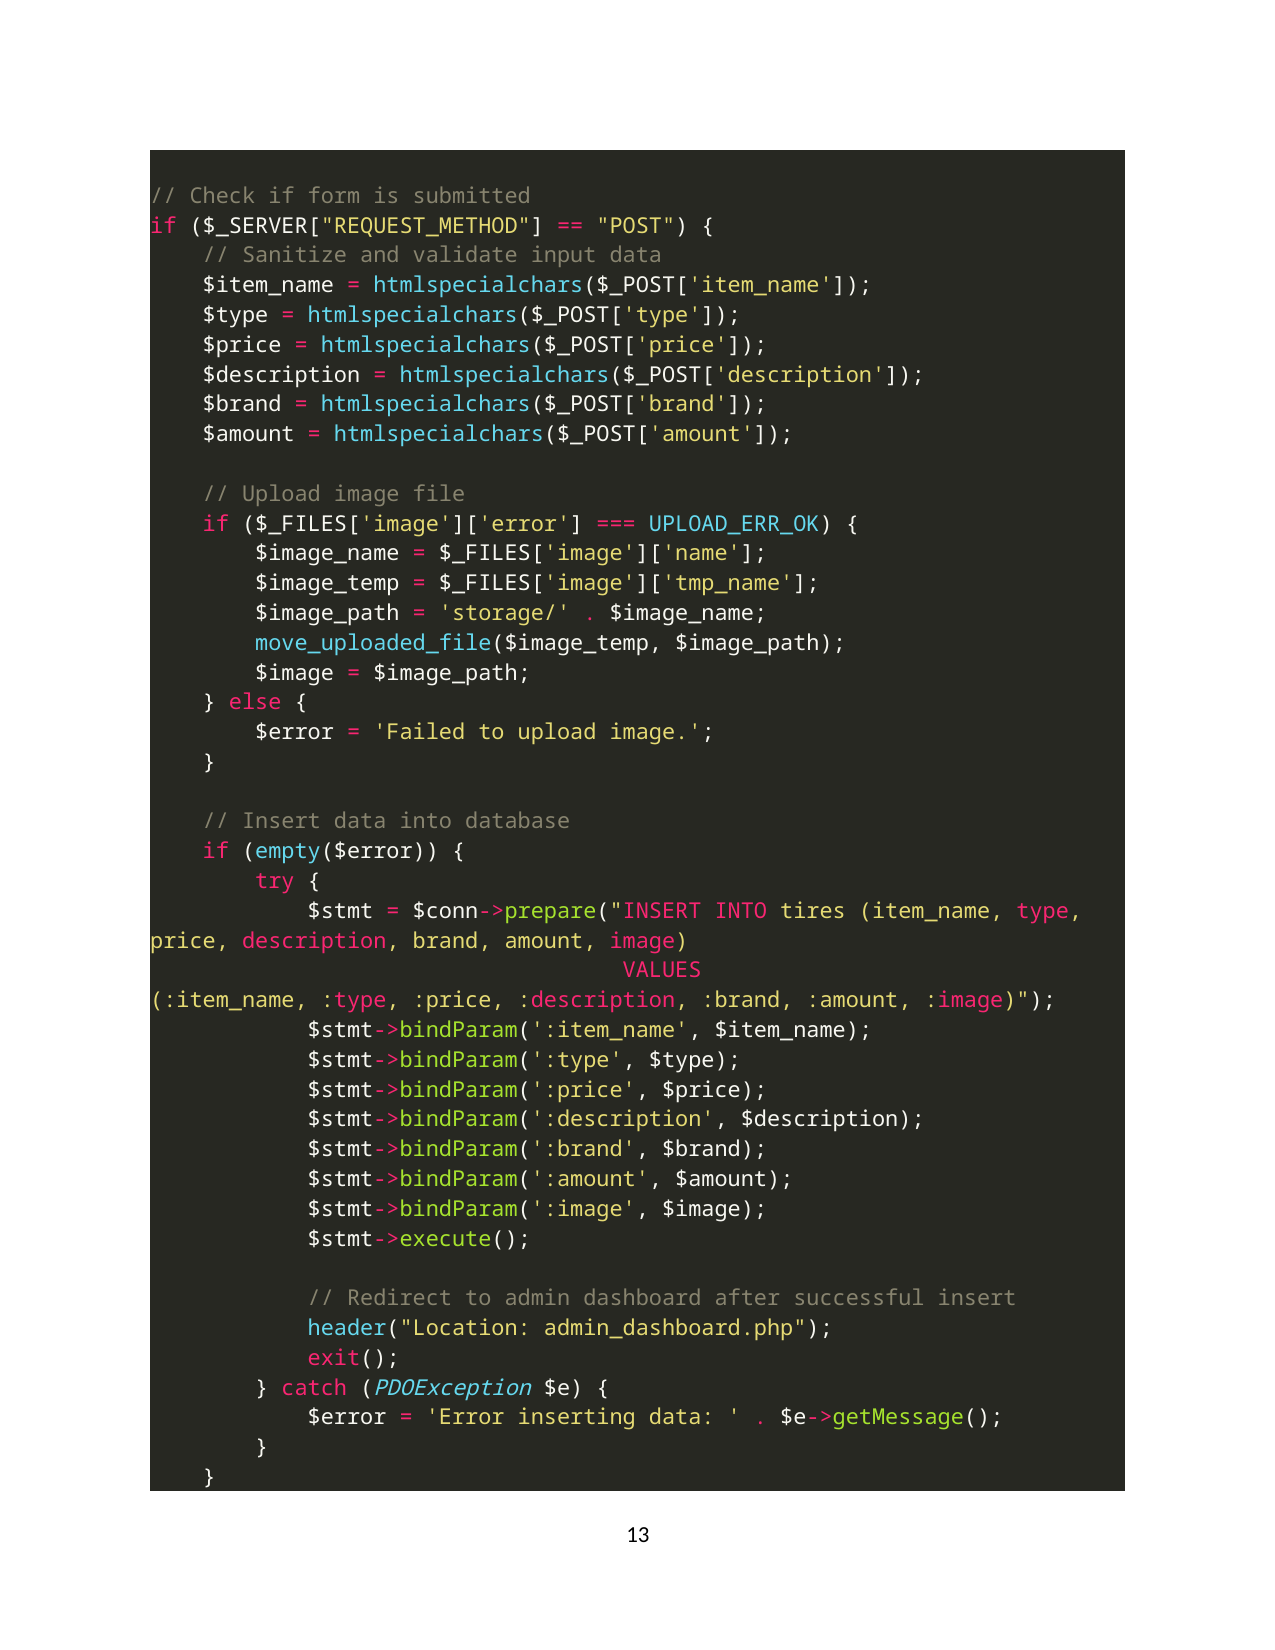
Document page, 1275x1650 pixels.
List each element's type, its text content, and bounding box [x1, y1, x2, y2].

text $price = htmlspecialchars($_POST['price']); [150, 329, 1125, 358]
text if ($_SERVER["REQUEST_METHOD"] == "POST") { [150, 209, 1125, 239]
text exit(); [150, 1342, 1125, 1371]
text // Upload image file [150, 478, 1125, 507]
text $stmt = $conn->prepare("INSERT INTO tires (item_name, type, price, description, brand, amount, image) [150, 895, 1125, 954]
text $stmt->bindParam(':price', $price); [150, 1073, 1125, 1103]
text if (empty($error)) { [150, 835, 1125, 865]
text } catch (PDOException $e) { [150, 1371, 1125, 1401]
text // Redirect to admin dashboard after successful insert [150, 1282, 1125, 1312]
text try { [150, 865, 1125, 895]
text } [150, 1431, 1125, 1461]
text } [150, 746, 1125, 776]
text $image_name = $_FILES['image']['name']; [150, 537, 1125, 567]
text $stmt->bindParam(':image', $image); [150, 1193, 1125, 1222]
text // Sanitize and validate input data [150, 239, 1125, 269]
text } else { [150, 686, 1125, 716]
text $brand = htmlspecialchars($_POST['brand']); [150, 388, 1125, 418]
text move_uploaded_file($image_temp, $image_path); [150, 627, 1125, 656]
text $image_temp = $_FILES['image']['tmp_name']; [150, 567, 1125, 597]
text $description = htmlspecialchars($_POST['description']); [150, 358, 1125, 388]
text $stmt->execute(); [150, 1222, 1125, 1252]
text $stmt->bindParam(':type', $type); [150, 1044, 1125, 1073]
text $image_path = 'storage/' . $image_name; [150, 597, 1125, 627]
text $stmt->bindParam(':item_name', $item_name); [150, 1014, 1125, 1044]
text $stmt->bindParam(':brand', $brand); [150, 1133, 1125, 1163]
text $image = $image_path; [150, 656, 1125, 686]
text $stmt->bindParam(':amount', $amount); [150, 1163, 1125, 1193]
text // Insert data into database [150, 805, 1125, 835]
text if ($_FILES['image']['error'] === UPLOAD_ERR_OK) { [150, 507, 1125, 537]
text $error = 'Failed to upload image.'; [150, 716, 1125, 746]
text $type = htmlspecialchars($_POST['type']); [150, 299, 1125, 329]
text $stmt->bindParam(':description', $description); [150, 1103, 1125, 1133]
text $amount = htmlspecialchars($_POST['amount']); [150, 418, 1125, 448]
text header("Location: admin_dashboard.php"); [150, 1312, 1125, 1342]
text $error = 'Error inserting data: ' . $e->getMessage(); [150, 1401, 1125, 1431]
text } [150, 1461, 1125, 1491]
text VALUES (:item_name, :type, :price, :description, :brand, :amount, :image)"); [150, 954, 1125, 1014]
text // Check if form is submitted [150, 180, 1125, 209]
text $item_name = htmlspecialchars($_POST['item_name']); [150, 269, 1125, 299]
